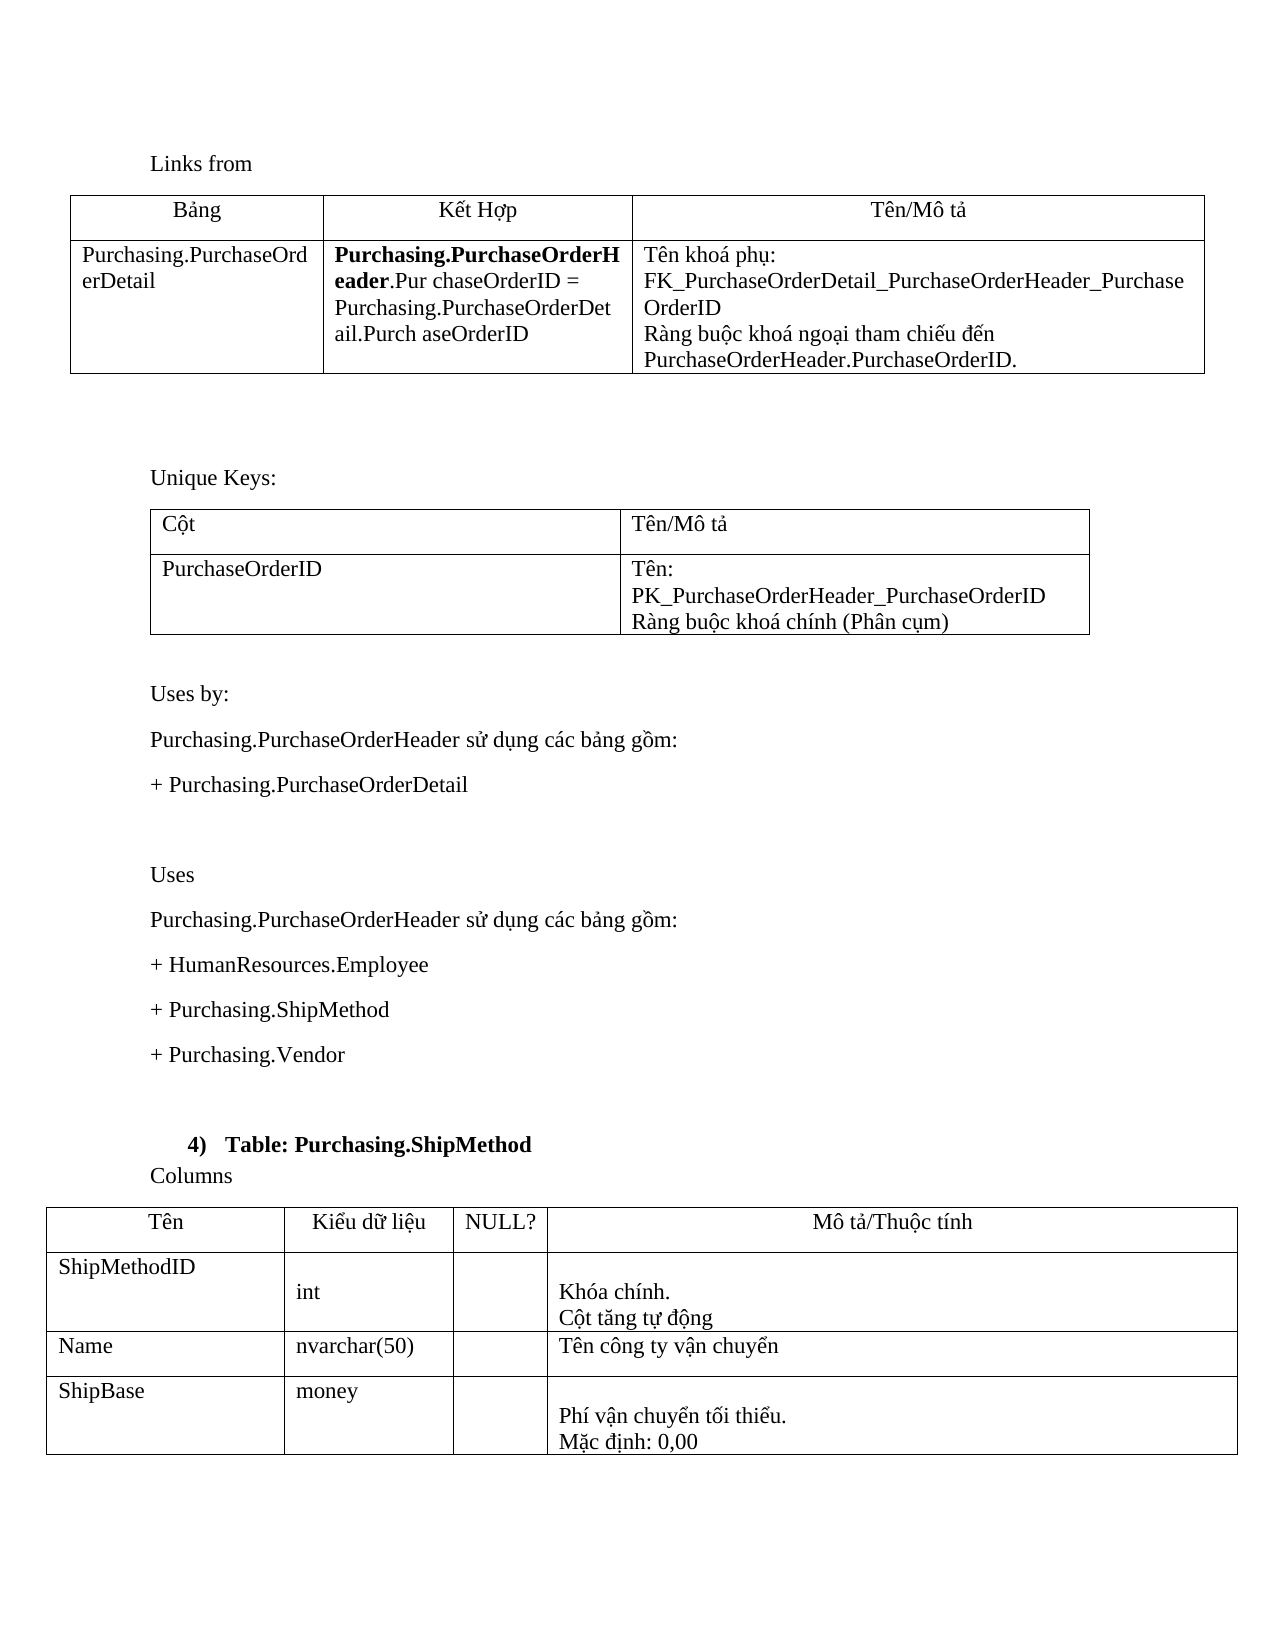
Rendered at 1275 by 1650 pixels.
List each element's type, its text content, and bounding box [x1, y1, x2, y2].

table_cell [454, 1377, 547, 1454]
list Table: Purchasing.ShipMethod [187, 1132, 1125, 1158]
text Uses by: [150, 681, 1125, 707]
text + HumanResources.Employee [150, 951, 1125, 977]
table_header Tên/Mô tả [621, 510, 1089, 554]
text Columns [150, 1162, 1125, 1188]
text Purchasing.PurchaseOrderHeader sử dụng các bảng gồm: [150, 906, 1125, 932]
table_cell money [285, 1377, 453, 1454]
table_header Kết Hợp [324, 196, 632, 240]
table_header Tên [47, 1208, 284, 1252]
table_cell ShipBase [47, 1377, 284, 1454]
table_cell Khóa chính. Cột tăng tự động [548, 1253, 1237, 1331]
text + Purchasing.PurchaseOrderDetail [150, 771, 1125, 797]
table_header Cột [151, 510, 620, 554]
table_cell Tên: PK_PurchaseOrderHeader_PurchaseOrderID Ràng buộc khoá chính (Phân cụm) [621, 555, 1089, 634]
table_header NULL? [454, 1208, 547, 1252]
text + Purchasing.ShipMethod [150, 996, 1125, 1023]
table_cell Purchasing.PurchaseOrderDetail [71, 241, 323, 373]
table_cell Name [47, 1332, 284, 1376]
table_header Kiểu dữ liệu [285, 1208, 453, 1252]
text Unique Keys: [150, 464, 1125, 491]
table_cell [454, 1253, 547, 1331]
text Purchasing.PurchaseOrderHeader sử dụng các bảng gồm: [150, 726, 1125, 752]
table_cell Purchasing.PurchaseOrderHeader.Pur chaseOrderID = Purchasing.PurchaseOrderDetail.Purch aseOrderID [324, 241, 632, 373]
table_header Bảng [71, 196, 323, 240]
table_cell Tên khoá phụ: FK_PurchaseOrderDetail_PurchaseOrderHeader_PurchaseOrderID Ràng buộc khoá ngoại tham chiếu đến PurchaseOrderHeader.PurchaseOrderID. [633, 241, 1204, 373]
text Links from [150, 150, 1125, 176]
text + Purchasing.Vendor [150, 1041, 1125, 1068]
table_cell ShipMethodID [47, 1253, 284, 1331]
table_cell Phí vận chuyển tối thiểu. Mặc định: 0,00 [548, 1377, 1237, 1454]
table_cell Tên công ty vận chuyển [548, 1332, 1237, 1376]
table_cell PurchaseOrderID [151, 555, 620, 634]
table_cell int [285, 1253, 453, 1331]
table_header Tên/Mô tả [633, 196, 1204, 240]
table_cell [454, 1332, 547, 1376]
text Uses [150, 861, 1125, 887]
table_cell nvarchar(50) [285, 1332, 453, 1376]
table_header Mô tả/Thuộc tính [548, 1208, 1237, 1252]
